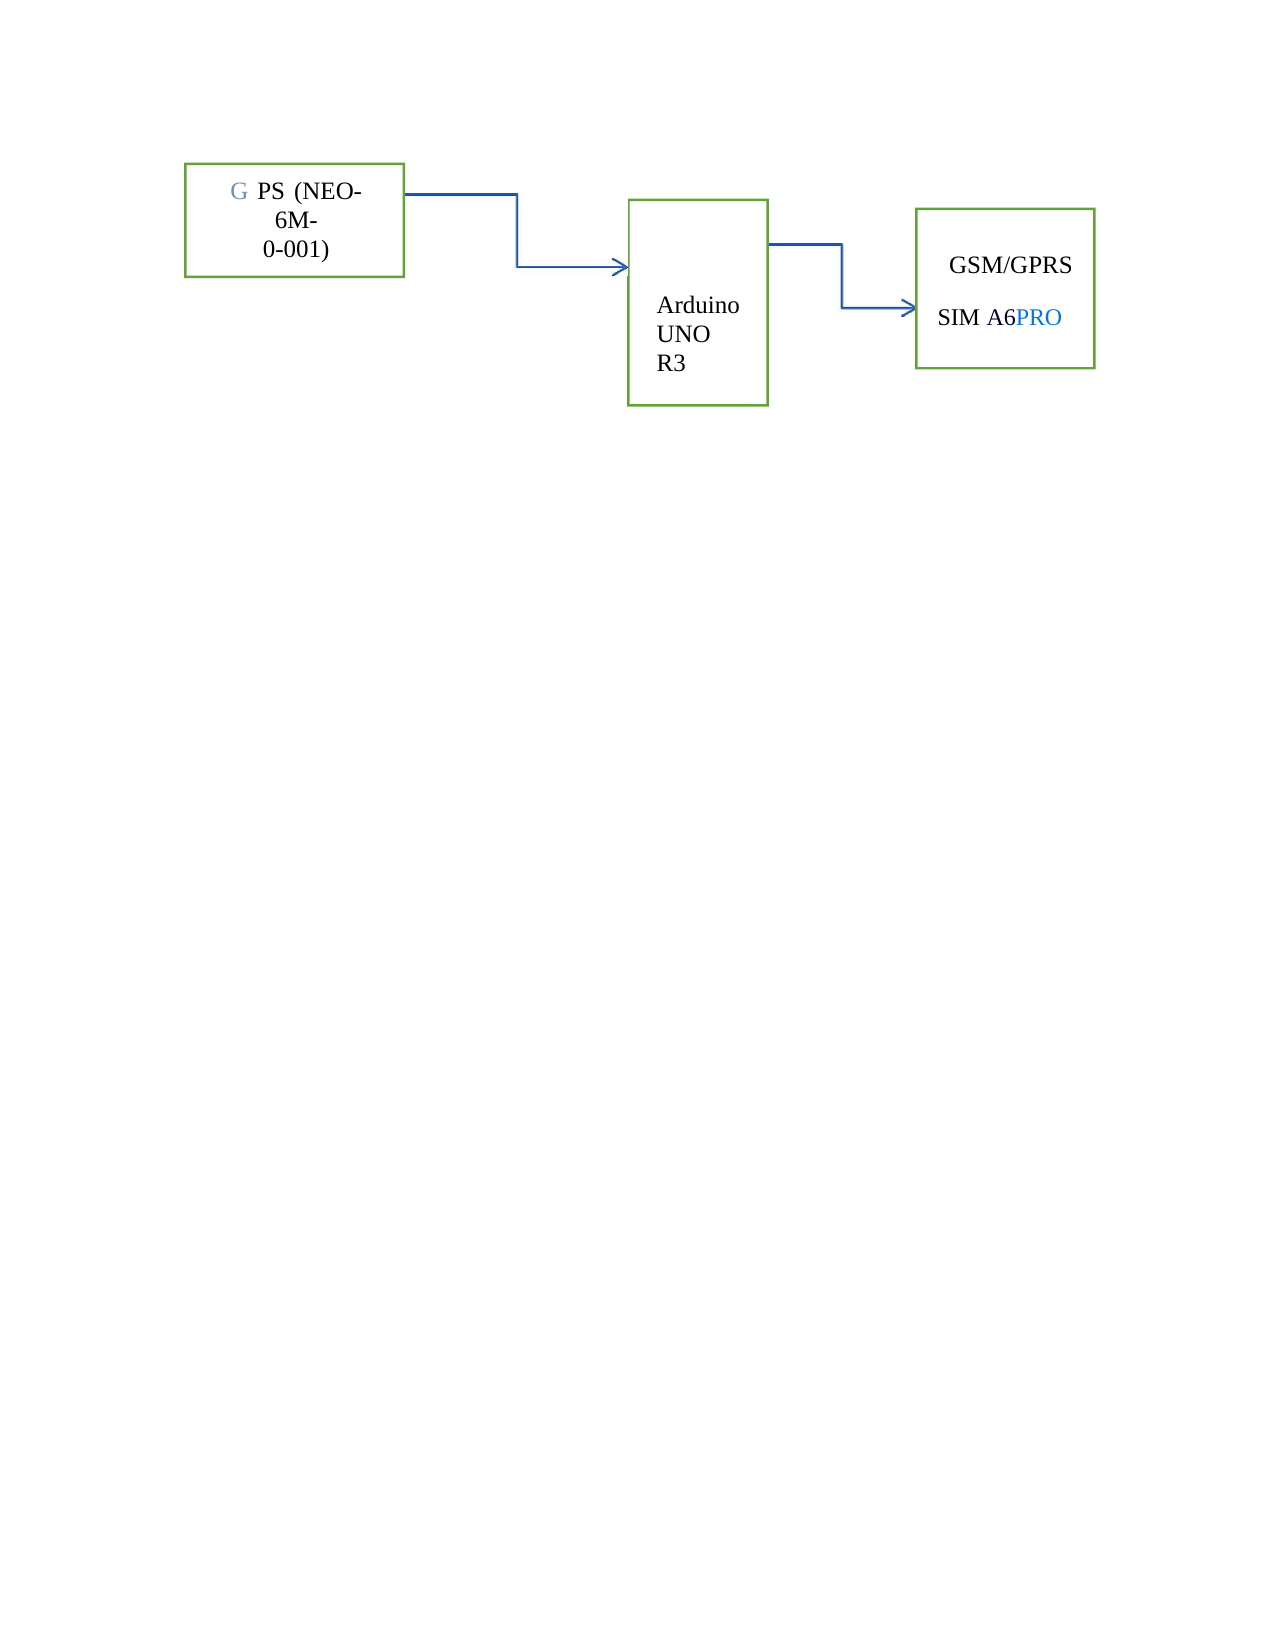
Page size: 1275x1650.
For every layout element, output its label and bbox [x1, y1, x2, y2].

picture [769, 243, 915, 317]
picture [406, 193, 628, 276]
